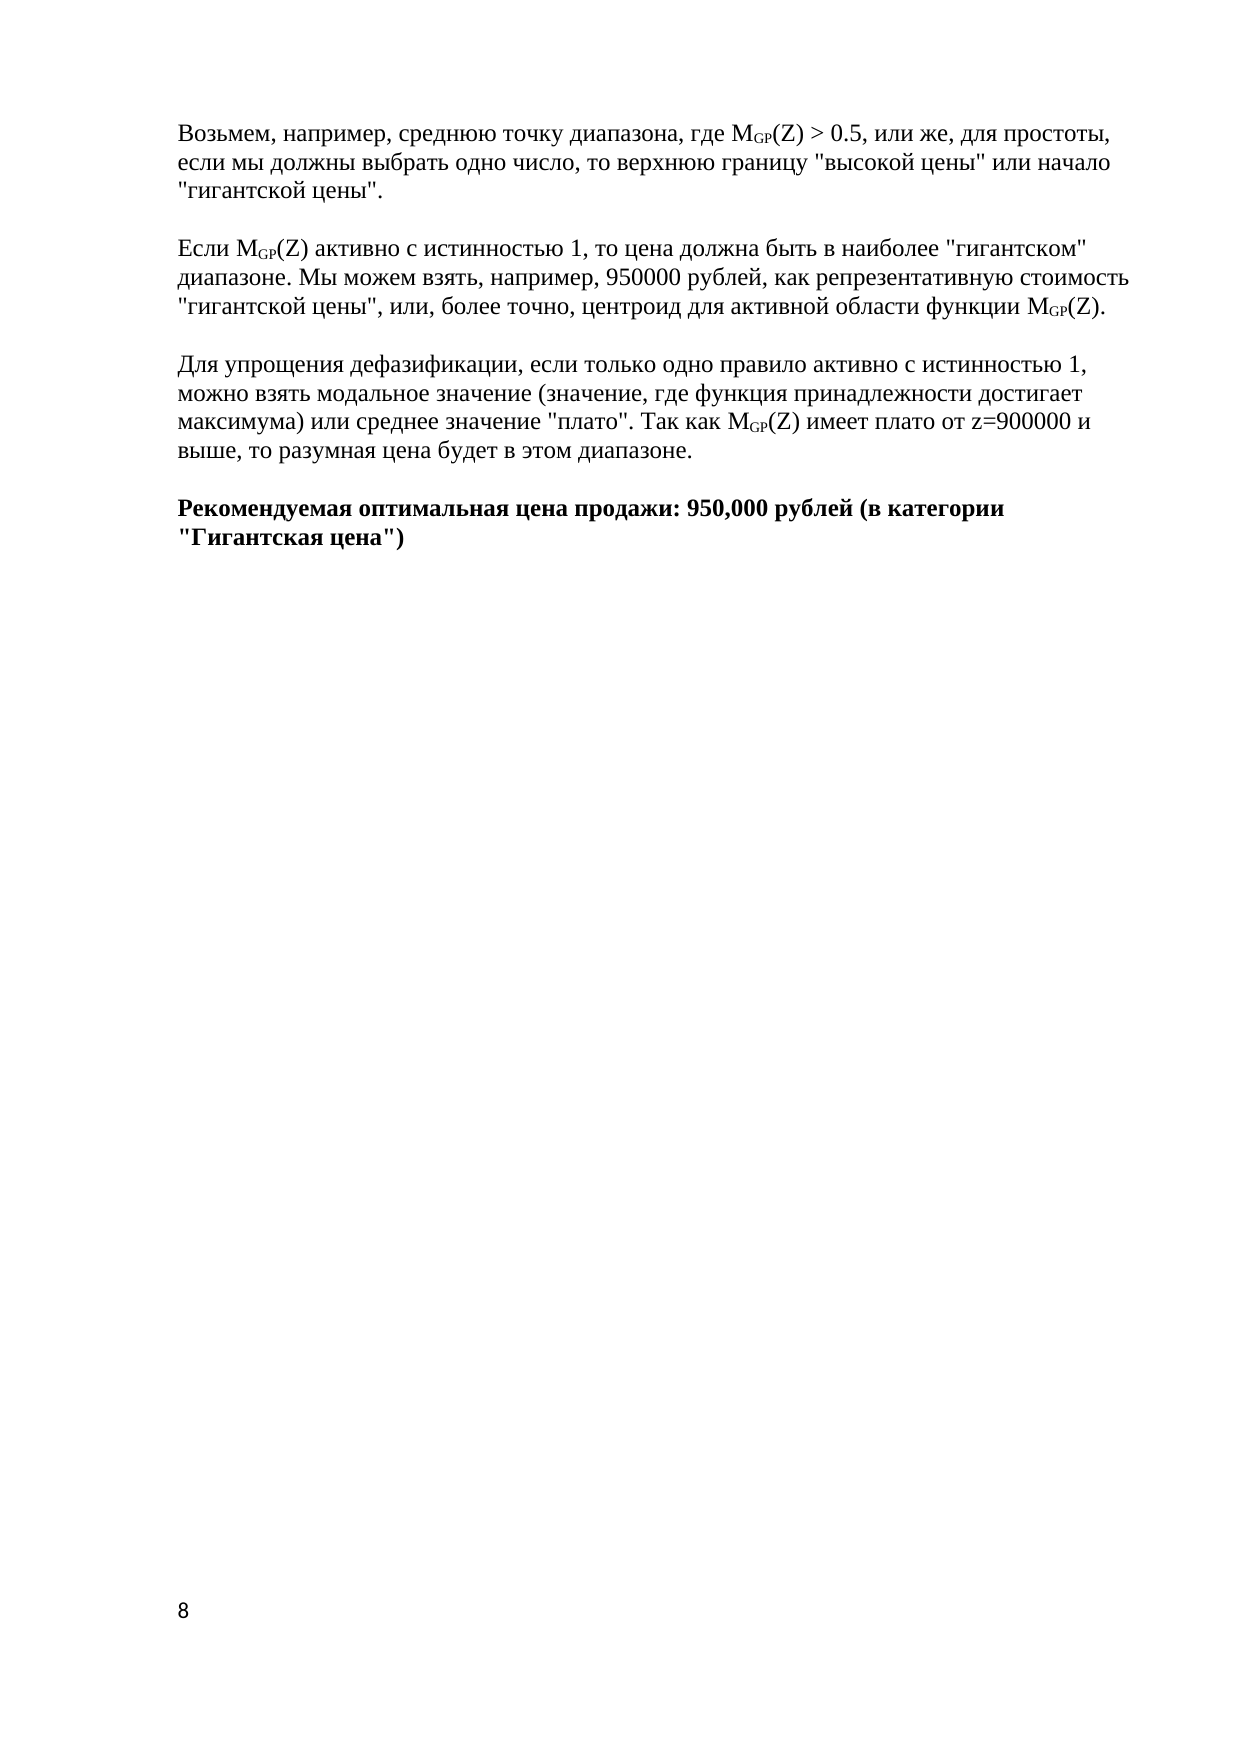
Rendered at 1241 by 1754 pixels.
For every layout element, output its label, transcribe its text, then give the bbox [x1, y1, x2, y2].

text Если MGP​(Z) активно с истинностью 1, то цена должна быть в наиболее "гигантском" диапазоне. Мы можем взять, например, 950000 рублей, как репрезентативную стоимость "гигантской цены", или, более точно, центроид для активной области функции MGP​(Z). [177, 233, 1152, 320]
text Для упрощения дефазификации, если только одно правило активно с истинностью 1, можно взять модальное значение (значение, где функция принадлежности достигает максимума) или среднее значение "плато". Так как MGP​(Z) имеет плато от z=900000 и выше, то разумная цена будет в этом диапазоне. [177, 349, 1152, 464]
text Рекомендуемая оптимальная цена продажи: 950,000 рублей (в категории "Гигантская цена") [177, 493, 1152, 551]
text Возьмем, например, среднюю точку диапазона, где MGP​(Z) > 0.5, или же, для простоты, если мы должны выбрать одно число, то верхнюю границу "высокой цены" или начало "гигантской цены". [177, 118, 1152, 204]
